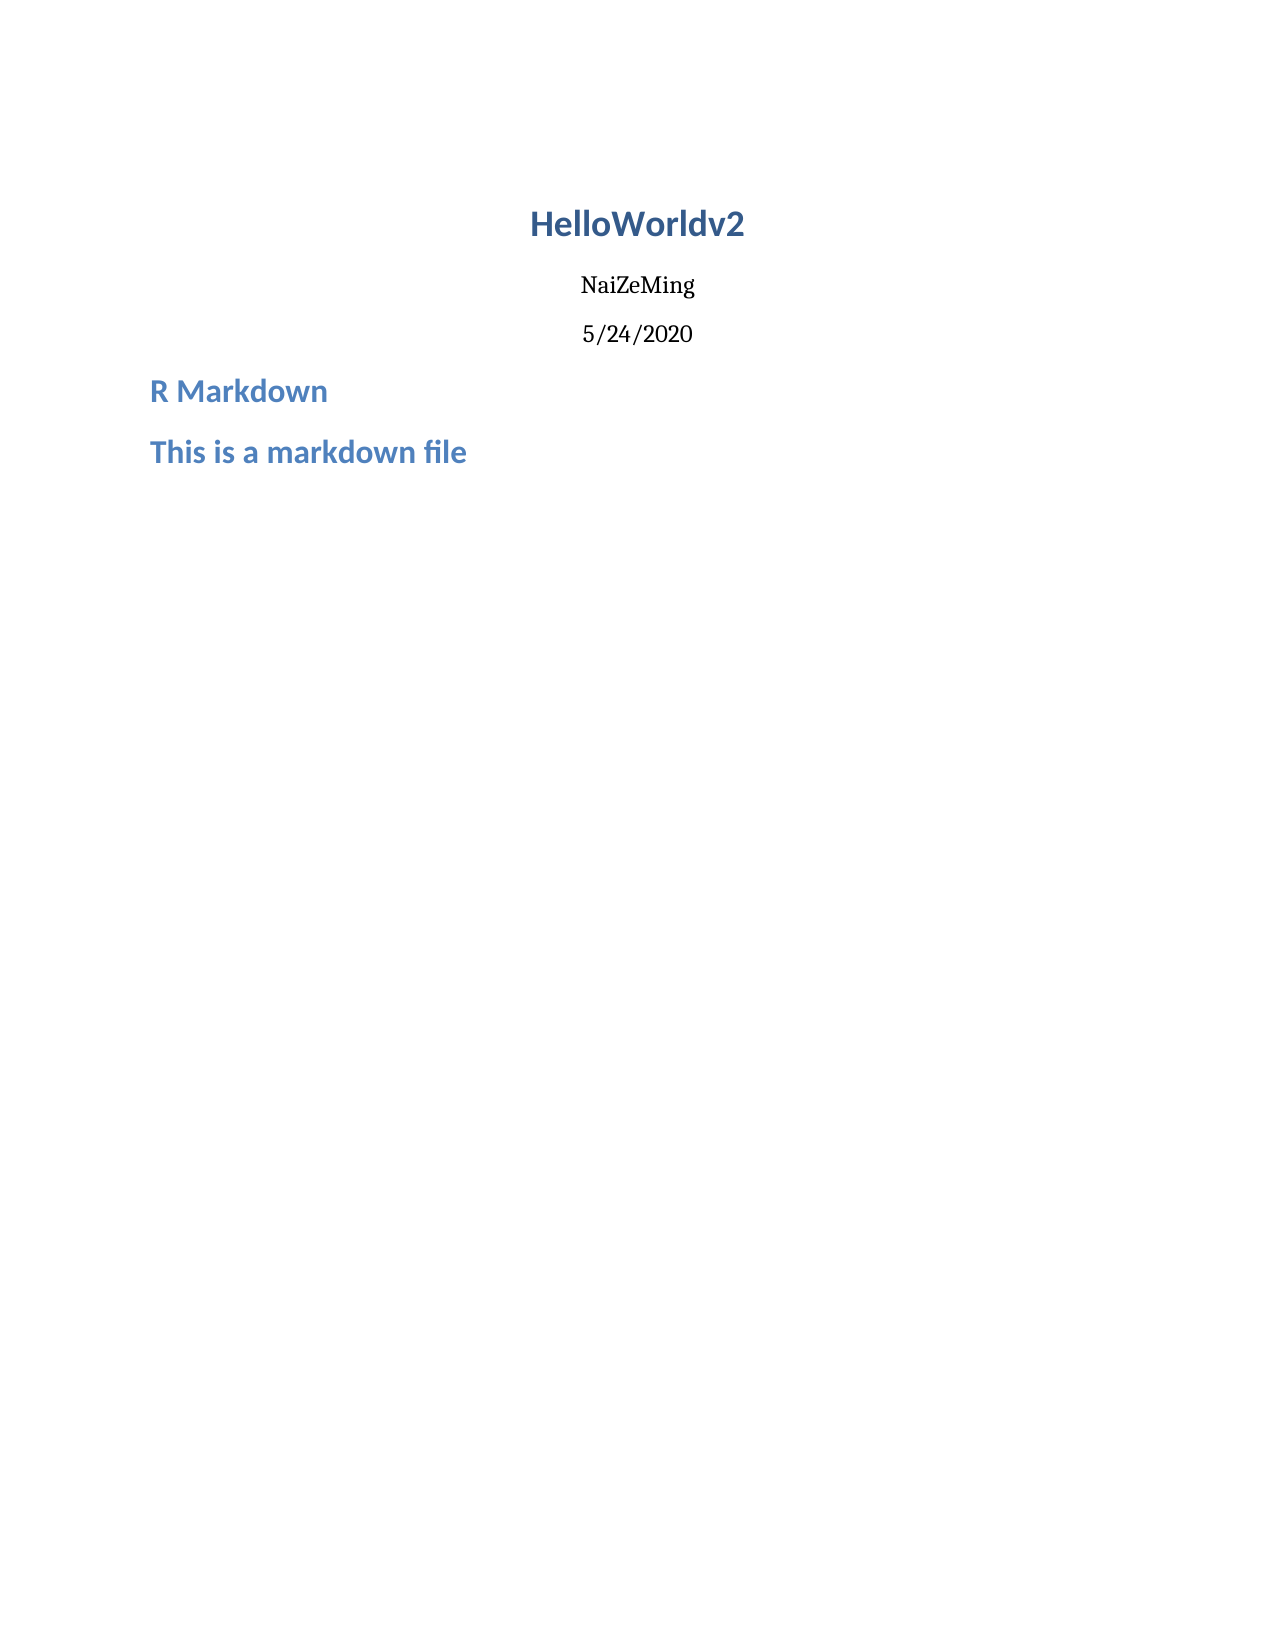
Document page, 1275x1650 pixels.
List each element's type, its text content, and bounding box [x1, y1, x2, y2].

subtitle R Markdown [150, 370, 1125, 411]
title HelloWorldv2 [150, 200, 1125, 246]
text 5/24/2020 [150, 320, 1125, 349]
subtitle This is a markdown file [150, 432, 1125, 472]
text NaiZeMing [150, 271, 1125, 299]
